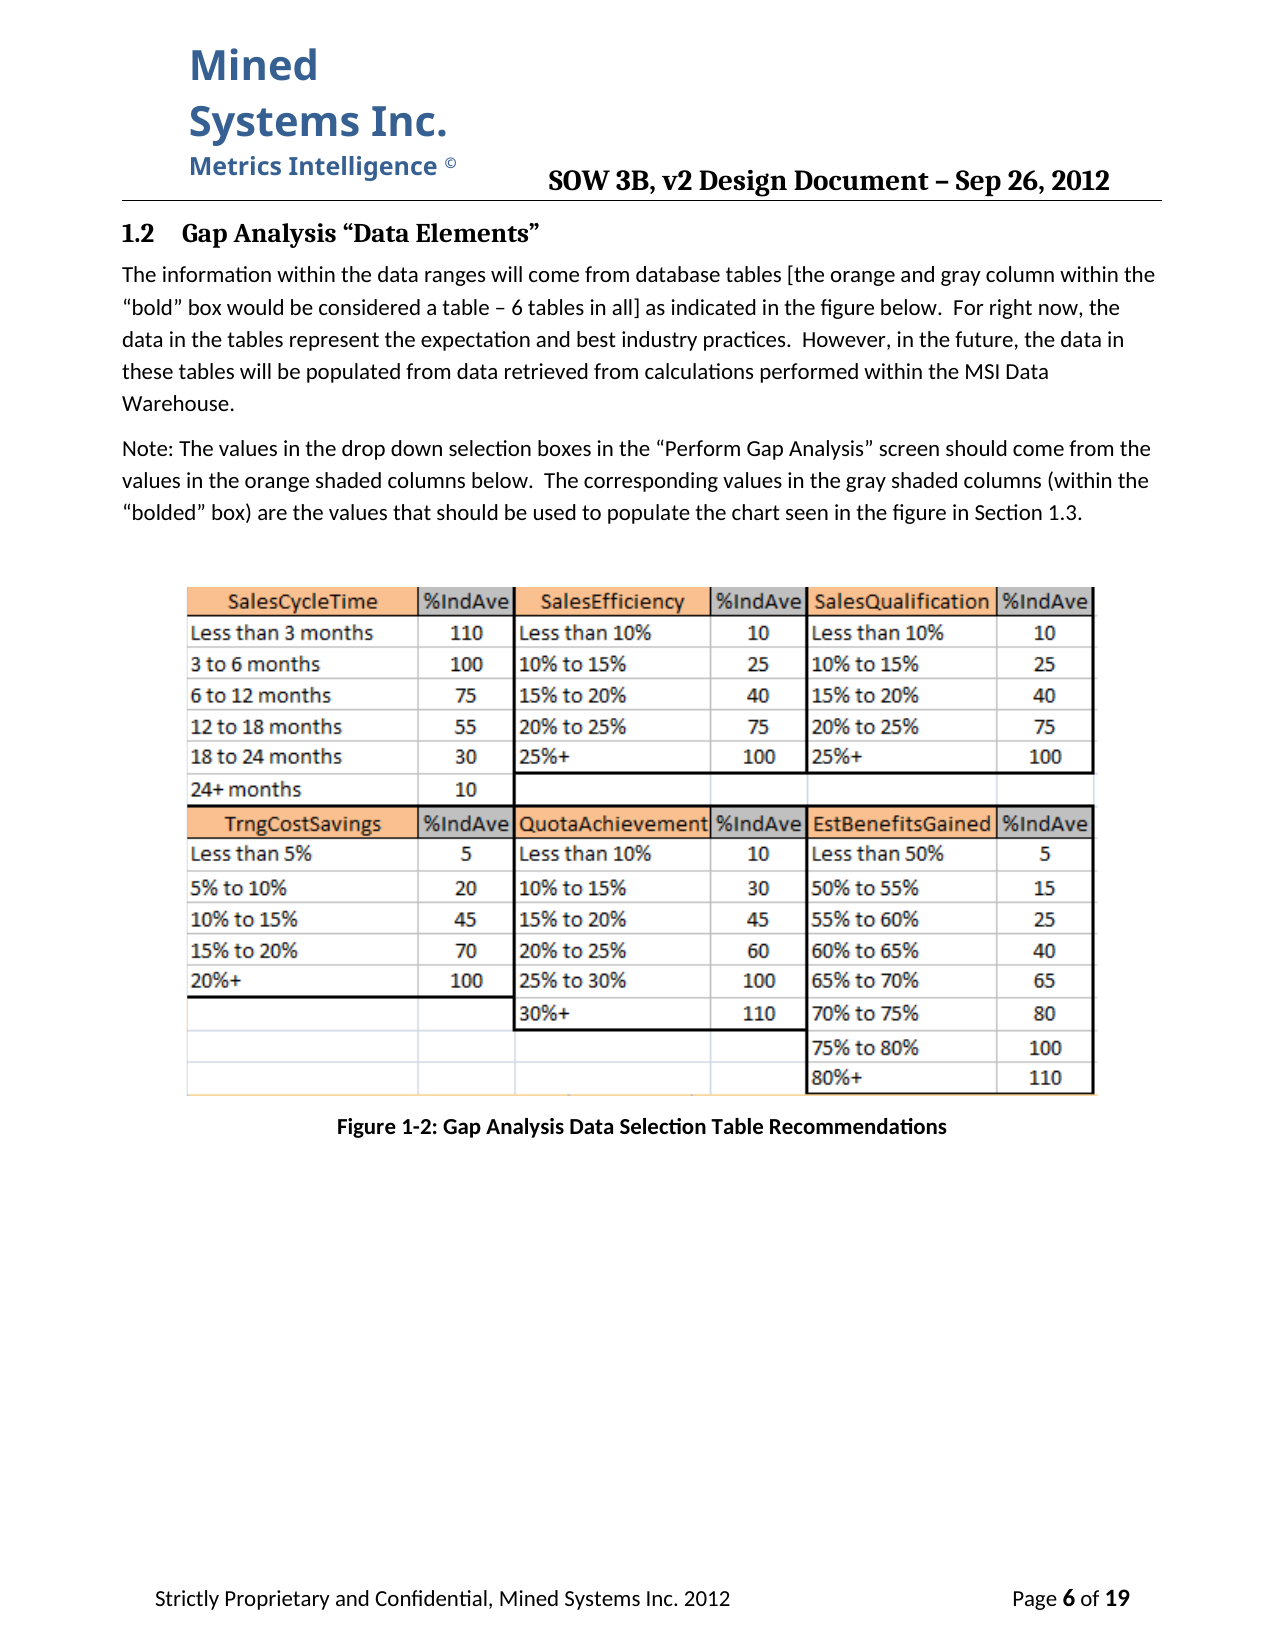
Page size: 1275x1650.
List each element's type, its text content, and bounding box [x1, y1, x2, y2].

picture [186, 587, 1098, 1096]
text Note: The values in the drop down selection boxes in the “Perform Gap Analysis” screen should come from the values in the orange shaded columns below. The corresponding values in the gray shaded columns (within the “bolded” box) are the values that should be used to populate the chart seen in the figure in Section 1.3. [122, 434, 1162, 526]
text The information within the data ranges will come from database tables [the orange and gray column within the “bold” box would be considered a table – 6 tables in all] as indicated in the figure below. For right now, the data in the tables represent the expectation and best industry practices. However, in the future, the data in these tables will be populated from data retrieved from calculations performed within the MSI Data Warehouse. [122, 260, 1162, 417]
text Figure 1-2: Gap Analysis Data Selection Table Recommendations [122, 1112, 1162, 1140]
subtitle Gap Analysis “Data Elements” [122, 218, 1162, 249]
